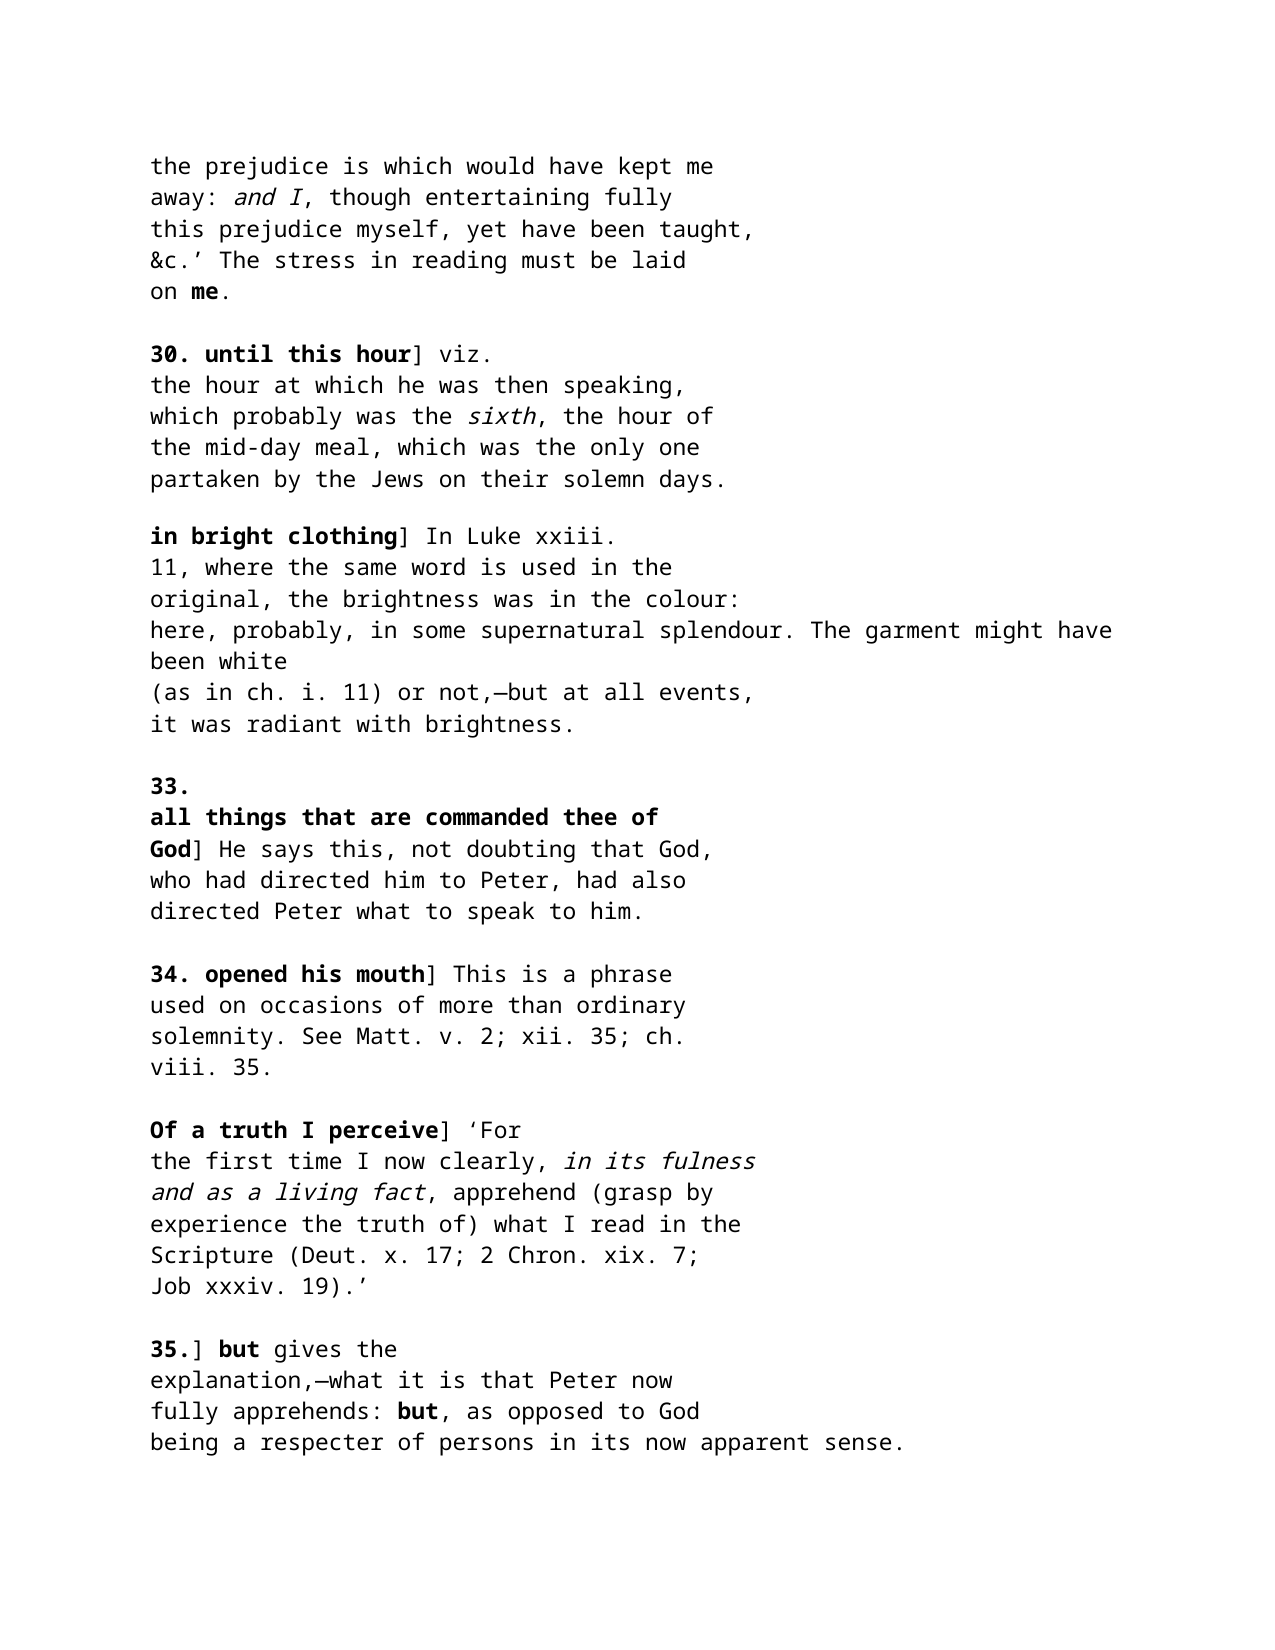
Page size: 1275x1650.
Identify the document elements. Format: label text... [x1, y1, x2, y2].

text Of a truth I perceive] ‘For the first time I now clearly, in its fulness and as a living fact, apprehend (grasp by experience the truth of) what I read in the Scripture (Deut. x. 17; 2 Chron. xix. 7; Job xxxiv. 19).’ [150, 1114, 1125, 1301]
text 34. opened his mouth] This is a phrase used on occasions of more than ordinary solemnity. See Matt. v. 2; xii. 35; ch. viii. 35. [150, 926, 1125, 1083]
text 35.] but gives the explanation,—what it is that Peter now fully apprehends: but, as opposed to God being a respecter of persons in its now apparent sense. [150, 1333, 1125, 1458]
text 30. until this hour] viz. the hour at which he was then speaking, which probably was the sixth, the hour of the mid-day meal, which was the only one partaken by the Jews on their solemn days. [150, 337, 1125, 520]
text in bright clothing] In Luke xxiii. 11, where the same word is used in the original, the brightness was in the colour: here, probably, in some supernatural splendour. The garment might have been white (as in ch. i. 11) or not,—but at all events, it was radiant with brightness. [150, 520, 1125, 739]
text 33. all things that are commanded thee of God] He says this, not doubting that God, who had directed him to Peter, had also directed Peter what to speak to him. [150, 770, 1125, 926]
text the prejudice is which would have kept me away: and I, though entertaining fully this prejudice myself, yet have been taught, &c.’ The stress in reading must be laid on me. [150, 150, 1125, 306]
